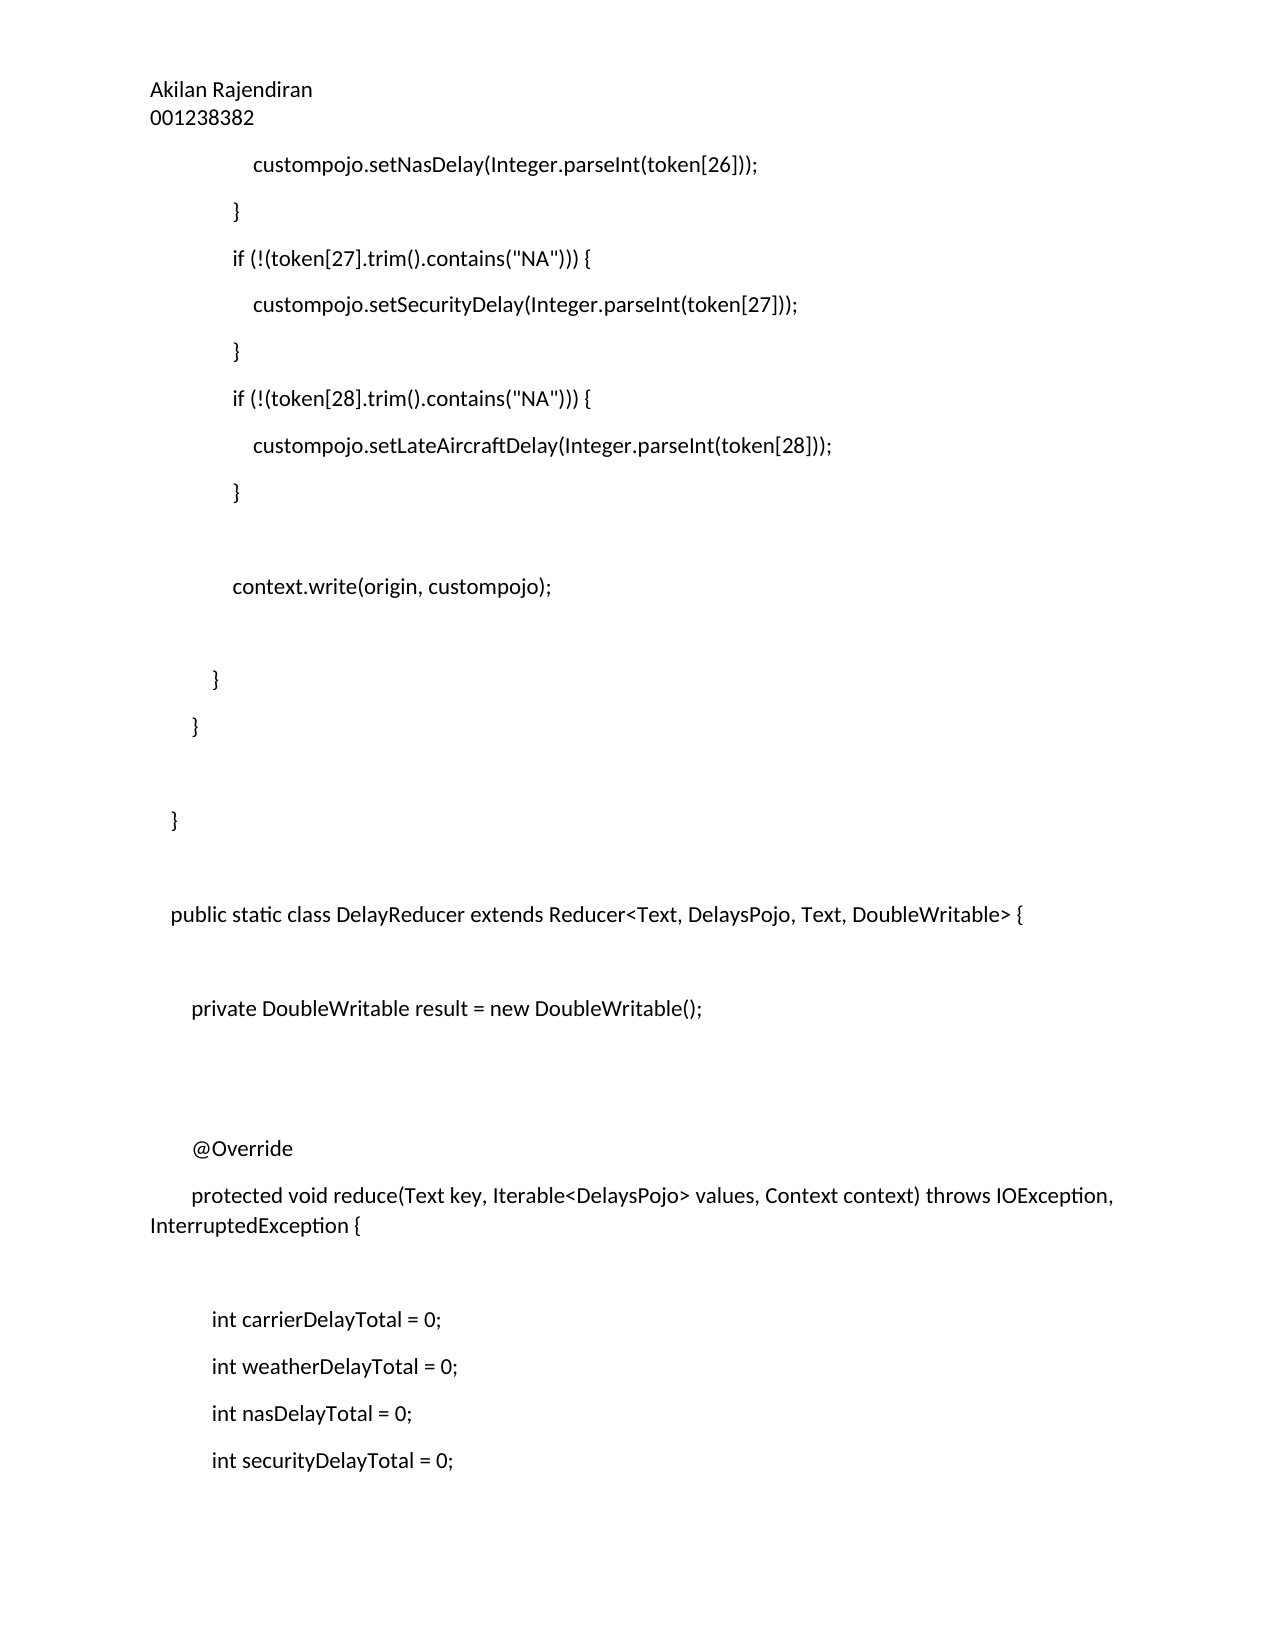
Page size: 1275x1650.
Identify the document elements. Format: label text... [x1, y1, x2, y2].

text public static class DelayReducer extends Reducer<Text, DelaysPojo, Text, DoubleWritable> { [150, 900, 1125, 928]
text } [150, 197, 1125, 225]
text } [150, 337, 1125, 366]
text custompojo.setNasDelay(Integer.parseInt(token[26])); [150, 150, 1125, 178]
text int weatherDelayTotal = 0; [150, 1352, 1125, 1380]
text int securityDelayTotal = 0; [150, 1446, 1125, 1474]
text @Override [150, 1134, 1125, 1162]
text if (!(token[28].trim().contains("NA"))) { [150, 384, 1125, 412]
text int carrierDelayTotal = 0; [150, 1305, 1125, 1333]
text } [150, 666, 1125, 694]
text protected void reduce(Text key, Iterable<DelaysPojo> values, Context context) throws IOException, InterruptedException { [150, 1181, 1125, 1239]
text } [150, 478, 1125, 506]
text private DoubleWritable result = new DoubleWritable(); [150, 994, 1125, 1022]
text custompojo.setSecurityDelay(Integer.parseInt(token[27])); [150, 291, 1125, 319]
text context.write(origin, custompojo); [150, 572, 1125, 600]
text } [150, 712, 1125, 741]
text } [150, 806, 1125, 834]
text int nasDelayTotal = 0; [150, 1399, 1125, 1427]
text custompojo.setLateAircraftDelay(Integer.parseInt(token[28])); [150, 431, 1125, 459]
text if (!(token[27].trim().contains("NA"))) { [150, 244, 1125, 272]
